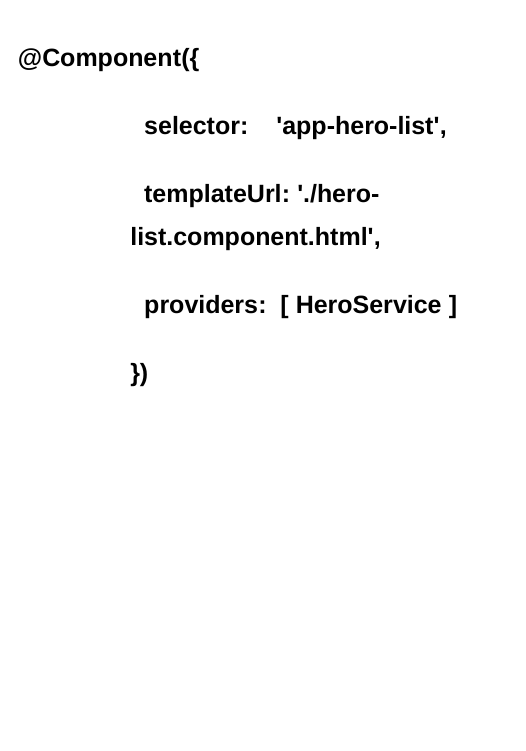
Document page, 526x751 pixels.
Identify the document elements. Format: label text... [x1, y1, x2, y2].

text selector: 'app-hero-list', [130, 111, 470, 139]
text templateUrl: './hero-list.component.html', [130, 179, 470, 251]
text }) [130, 358, 470, 387]
text @Component({ [18, 43, 470, 71]
text providers: [ HeroService ] [130, 290, 470, 319]
